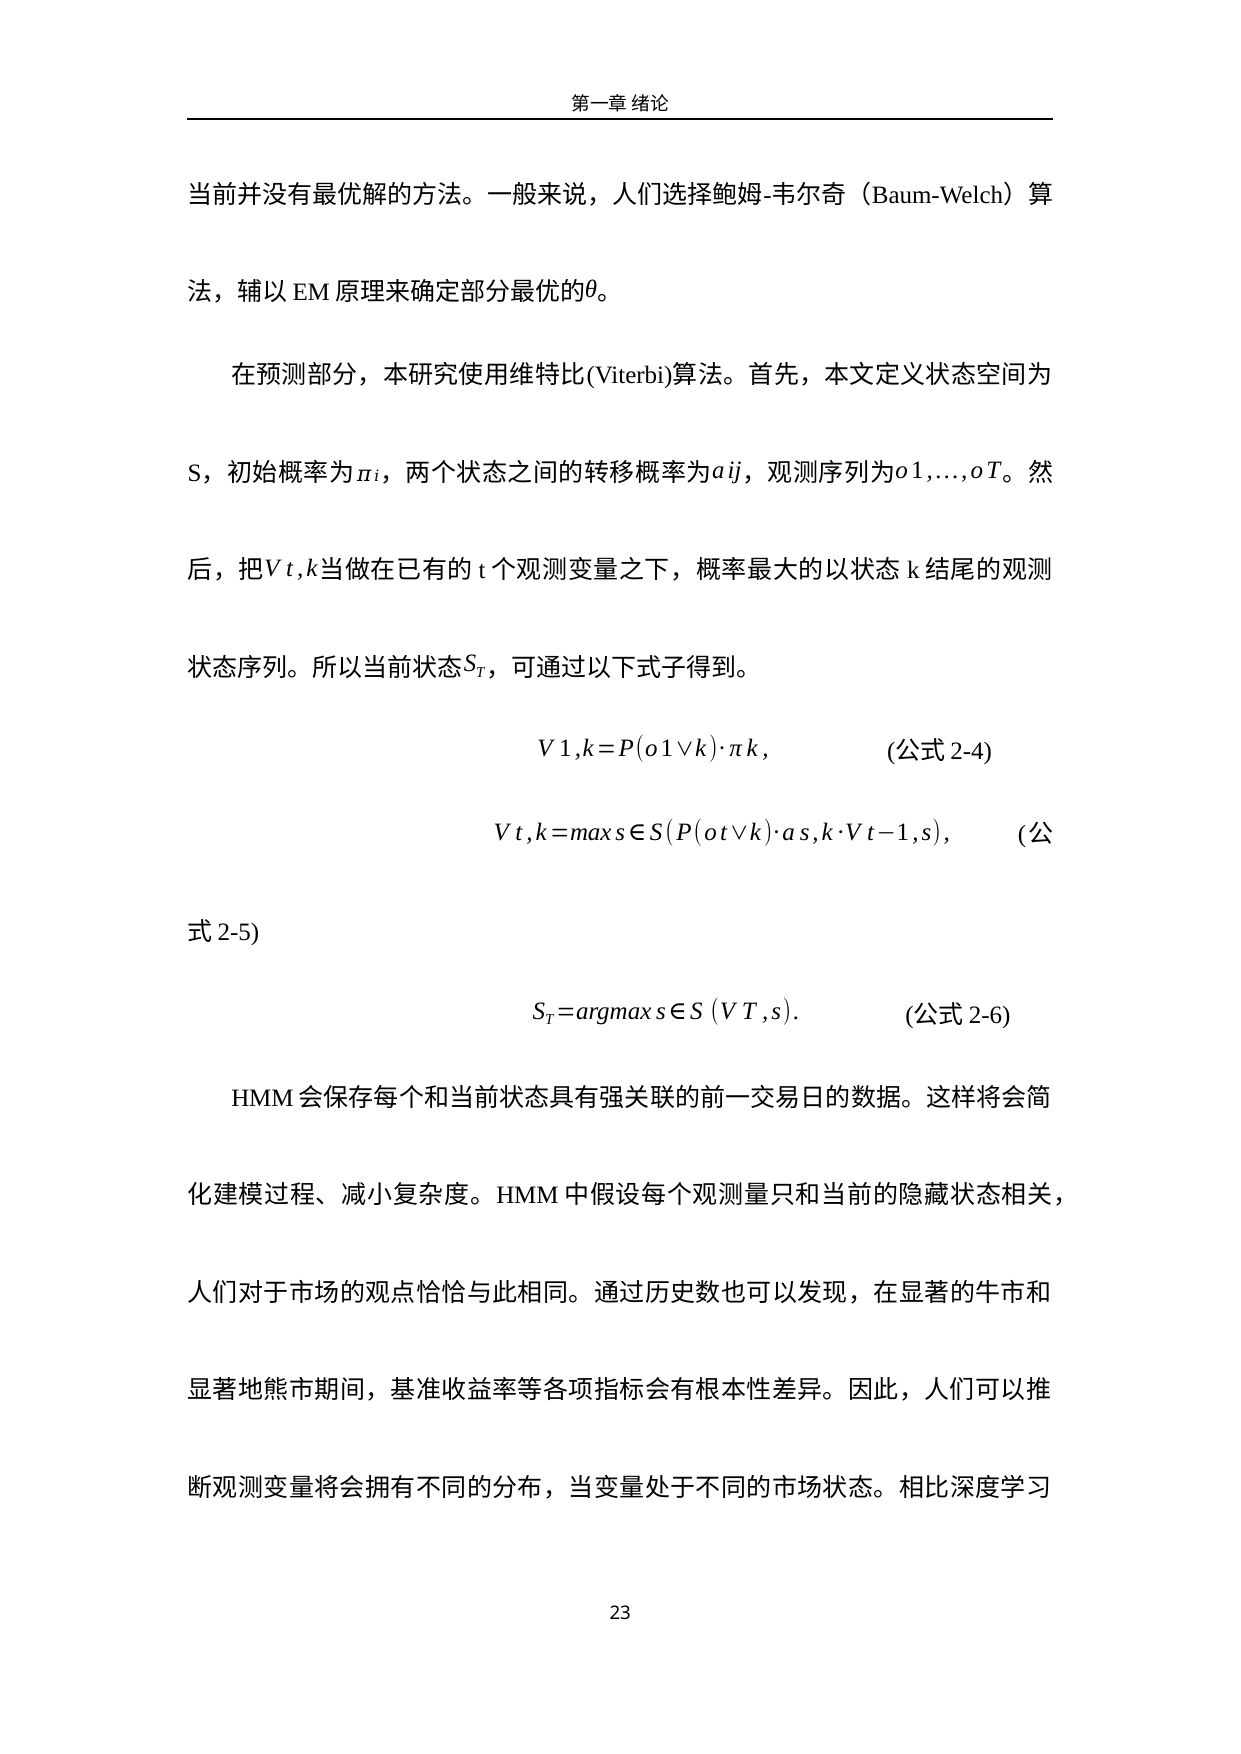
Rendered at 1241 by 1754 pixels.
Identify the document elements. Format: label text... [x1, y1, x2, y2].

text (公式2-5) [187, 799, 1053, 962]
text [187, 1063, 1053, 1518]
text (公式2-4) [187, 716, 1053, 781]
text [187, 160, 1053, 322]
text (公式2-6) [187, 980, 1053, 1045]
text 在预测部分，本研究使用维特比(Viterbi)算法。首先，本文定义状态空间为S，初始概率为𝜋𝑖，两个状态之间的转移概率为，观测序列为。然后，把当做在已有的t个观测变量之下，概率最大的以状态k结尾的观测状态序列。所以当前状态，可通过以下式子得到。 [187, 340, 1053, 698]
